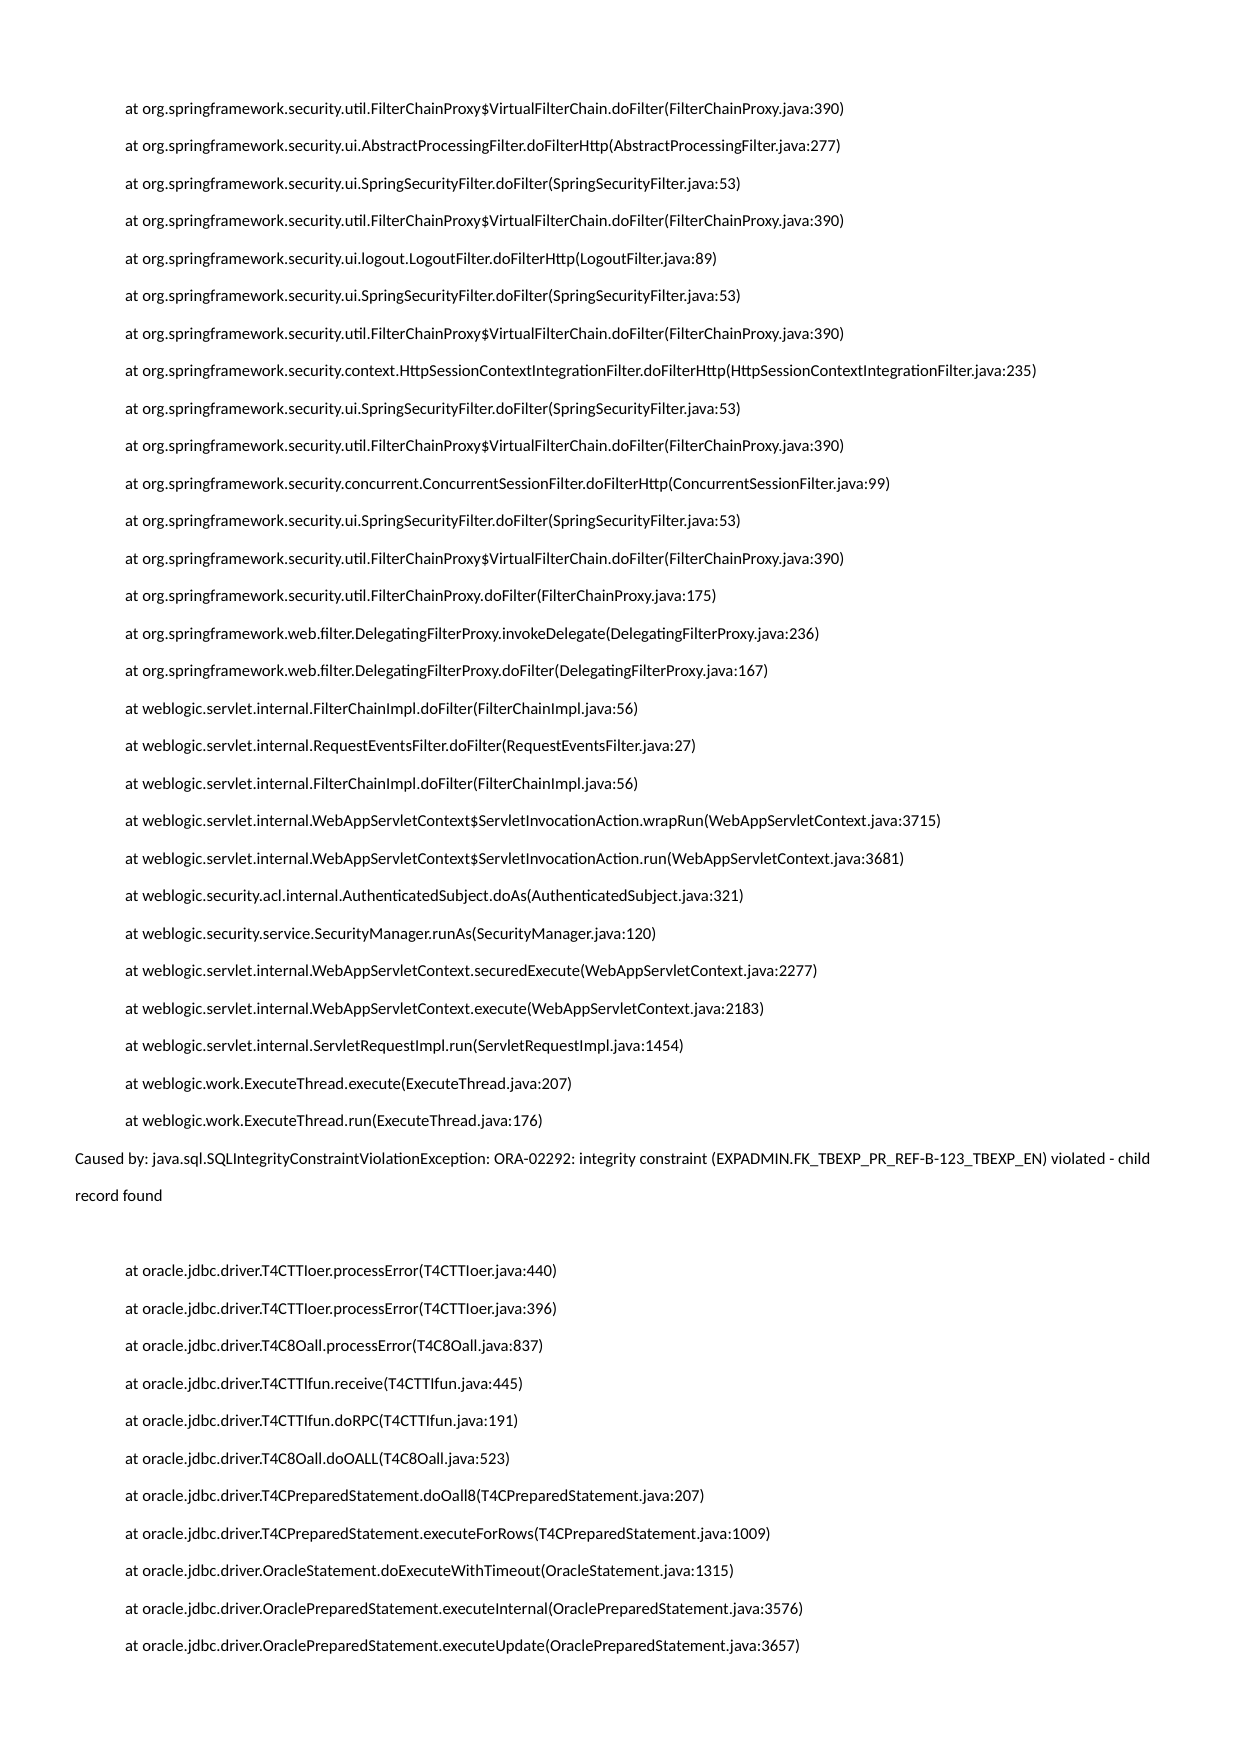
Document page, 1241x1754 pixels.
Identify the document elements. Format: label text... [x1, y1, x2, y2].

text at oracle.jdbc.driver.T4CTTIoer.processError(T4CTTIoer.java:396) [75, 1289, 1165, 1327]
text at org.springframework.security.concurrent.ConcurrentSessionFilter.doFilterHttp(ConcurrentSessionFilter.java:99) [75, 464, 1165, 502]
text at org.springframework.web.filter.DelegatingFilterProxy.invokeDelegate(DelegatingFilterProxy.java:236) [75, 614, 1165, 652]
text at oracle.jdbc.driver.T4CTTIoer.processError(T4CTTIoer.java:440) [75, 1252, 1165, 1289]
text at weblogic.servlet.internal.WebAppServletContext.execute(WebAppServletContext.java:2183) [75, 989, 1165, 1027]
text at oracle.jdbc.driver.T4CTTIfun.doRPC(T4CTTIfun.java:191) [75, 1402, 1165, 1439]
text Caused by: java.sql.SQLIntegrityConstraintViolationException: ORA-02292: integrity constraint (EXPADMIN.FK_TBEXP_PR_REF-B-123_TBEXP_EN) violated - child record found [75, 1139, 1165, 1214]
text at oracle.jdbc.driver.T4CPreparedStatement.doOall8(T4CPreparedStatement.java:207) [75, 1477, 1165, 1514]
text at weblogic.work.ExecuteThread.run(ExecuteThread.java:176) [75, 1102, 1165, 1139]
text at org.springframework.security.util.FilterChainProxy.doFilter(FilterChainProxy.java:175) [75, 577, 1165, 614]
text at weblogic.servlet.internal.FilterChainImpl.doFilter(FilterChainImpl.java:56) [75, 689, 1165, 727]
text at oracle.jdbc.driver.T4C8Oall.doOALL(T4C8Oall.java:523) [75, 1439, 1165, 1477]
text at org.springframework.security.ui.SpringSecurityFilter.doFilter(SpringSecurityFilter.java:53) [75, 502, 1165, 539]
text at weblogic.servlet.internal.WebAppServletContext$ServletInvocationAction.wrapRun(WebAppServletContext.java:3715) [75, 802, 1165, 839]
text at weblogic.servlet.internal.FilterChainImpl.doFilter(FilterChainImpl.java:56) [75, 764, 1165, 802]
text at org.springframework.security.util.FilterChainProxy$VirtualFilterChain.doFilter(FilterChainProxy.java:390) [75, 314, 1165, 352]
text at oracle.jdbc.driver.T4CPreparedStatement.executeForRows(T4CPreparedStatement.java:1009) [75, 1514, 1165, 1552]
text at org.springframework.security.util.FilterChainProxy$VirtualFilterChain.doFilter(FilterChainProxy.java:390) [75, 427, 1165, 464]
text at weblogic.servlet.internal.ServletRequestImpl.run(ServletRequestImpl.java:1454) [75, 1027, 1165, 1064]
text at org.springframework.security.context.HttpSessionContextIntegrationFilter.doFilterHttp(HttpSessionContextIntegrationFilter.java:235) [75, 352, 1165, 389]
text at weblogic.work.ExecuteThread.execute(ExecuteThread.java:207) [75, 1064, 1165, 1102]
text at oracle.jdbc.driver.OracleStatement.doExecuteWithTimeout(OracleStatement.java:1315) [75, 1552, 1165, 1589]
text at org.springframework.security.util.FilterChainProxy$VirtualFilterChain.doFilter(FilterChainProxy.java:390) [75, 539, 1165, 577]
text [75, 89, 1165, 127]
text at oracle.jdbc.driver.T4C8Oall.processError(T4C8Oall.java:837) [75, 1327, 1165, 1364]
text at weblogic.security.service.SecurityManager.runAs(SecurityManager.java:120) [75, 914, 1165, 952]
text at weblogic.servlet.internal.WebAppServletContext.securedExecute(WebAppServletContext.java:2277) [75, 952, 1165, 989]
text at weblogic.servlet.internal.WebAppServletContext$ServletInvocationAction.run(WebAppServletContext.java:3681) [75, 839, 1165, 877]
text at org.springframework.web.filter.DelegatingFilterProxy.doFilter(DelegatingFilterProxy.java:167) [75, 652, 1165, 689]
text at oracle.jdbc.driver.OraclePreparedStatement.executeUpdate(OraclePreparedStatement.java:3657) [75, 1627, 1165, 1664]
text at oracle.jdbc.driver.OraclePreparedStatement.executeInternal(OraclePreparedStatement.java:3576) [75, 1589, 1165, 1627]
text at org.springframework.security.ui.SpringSecurityFilter.doFilter(SpringSecurityFilter.java:53) [75, 389, 1165, 427]
text at weblogic.servlet.internal.RequestEventsFilter.doFilter(RequestEventsFilter.java:27) [75, 727, 1165, 764]
text at oracle.jdbc.driver.T4CTTIfun.receive(T4CTTIfun.java:445) [75, 1364, 1165, 1402]
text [75, 164, 1165, 202]
text at org.springframework.security.ui.SpringSecurityFilter.doFilter(SpringSecurityFilter.java:53) [75, 277, 1165, 314]
text at weblogic.security.acl.internal.AuthenticatedSubject.doAs(AuthenticatedSubject.java:321) [75, 877, 1165, 914]
text at org.springframework.security.ui.AbstractProcessingFilter.doFilterHttp(AbstractProcessingFilter.java:277) [75, 127, 1165, 164]
text at org.springframework.security.ui.logout.LogoutFilter.doFilterHttp(LogoutFilter.java:89) [75, 239, 1165, 277]
text at org.springframework.security.util.FilterChainProxy$VirtualFilterChain.doFilter(FilterChainProxy.java:390) [75, 202, 1165, 239]
